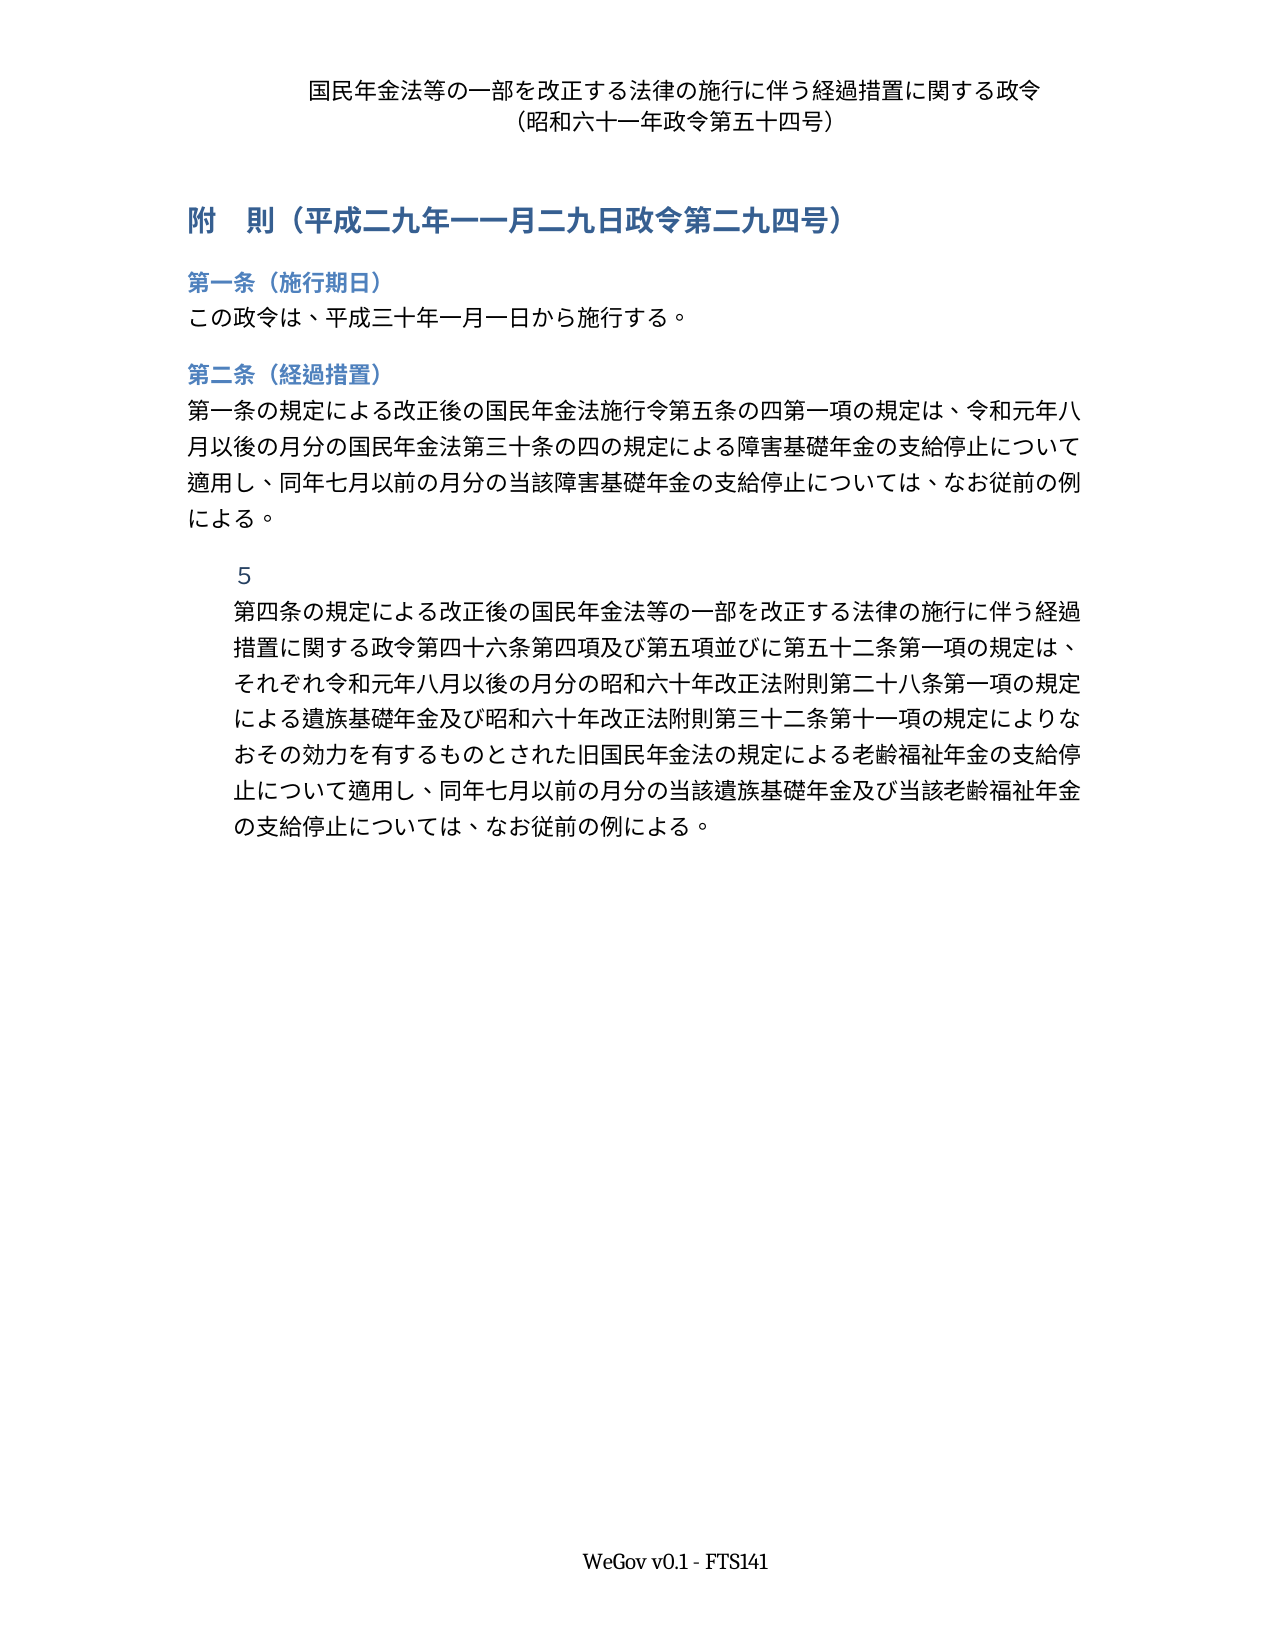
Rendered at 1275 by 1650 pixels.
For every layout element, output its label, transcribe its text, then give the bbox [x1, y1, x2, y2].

subtitle ５ [233, 560, 1087, 591]
text 第四条の規定による改正後の国民年金法等の一部を改正する法律の施行に伴う経過措置に関する政令第四十六条第四項及び第五項並びに第五十二条第一項の規定は、それぞれ令和元年八月以後の月分の昭和六十年改正法附則第二十八条第一項の規定による遺族基礎年金及び昭和六十年改正法附則第三十二条第十一項の規定によりなおその効力を有するものとされた旧国民年金法の規定による老齢福祉年金の支給停止について適用し、同年七月以前の月分の当該遺族基礎年金及び当該老齢福祉年金の支給停止については、なお従前の例による。 [233, 596, 1087, 842]
subtitle 附 則（平成二九年一一月二九日政令第二九四号） [187, 200, 1087, 240]
text この政令は、平成三十年一月一日から施行する。 [187, 302, 1087, 334]
subtitle 第一条（施行期日） [187, 266, 1087, 298]
text 第一条の規定による改正後の国民年金法施行令第五条の四第一項の規定は、令和元年八月以後の月分の国民年金法第三十条の四の規定による障害基礎年金の支給停止について適用し、同年七月以前の月分の当該障害基礎年金の支給停止については、なお従前の例による。 [187, 395, 1087, 534]
subtitle 第二条（経過措置） [187, 359, 1087, 390]
